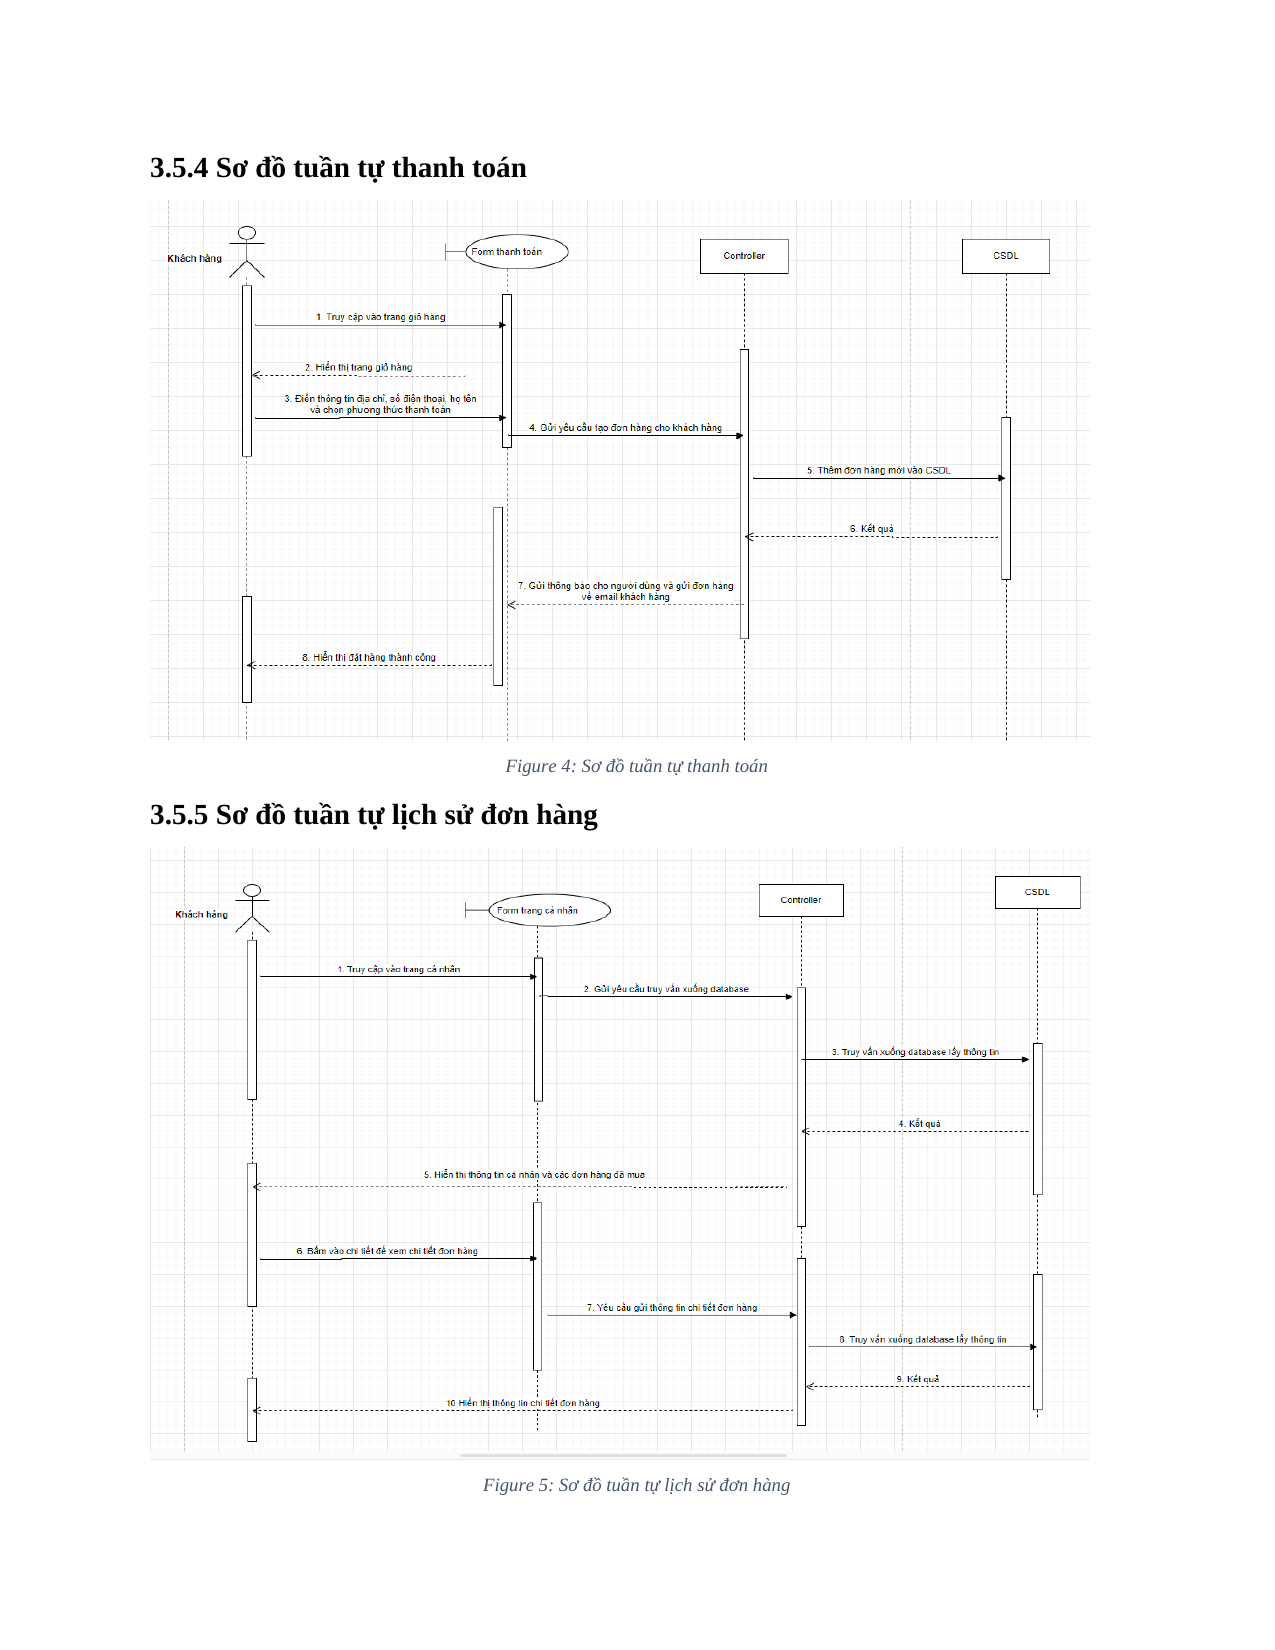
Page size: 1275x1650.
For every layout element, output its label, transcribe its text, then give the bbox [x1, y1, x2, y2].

picture [150, 200, 1091, 741]
text 3.5.4 Sơ đồ tuần tự thanh toán [150, 150, 1125, 183]
picture [150, 847, 1091, 1460]
text 3.5.5 Sơ đồ tuần tự lịch sử đơn hàng [150, 797, 1125, 831]
